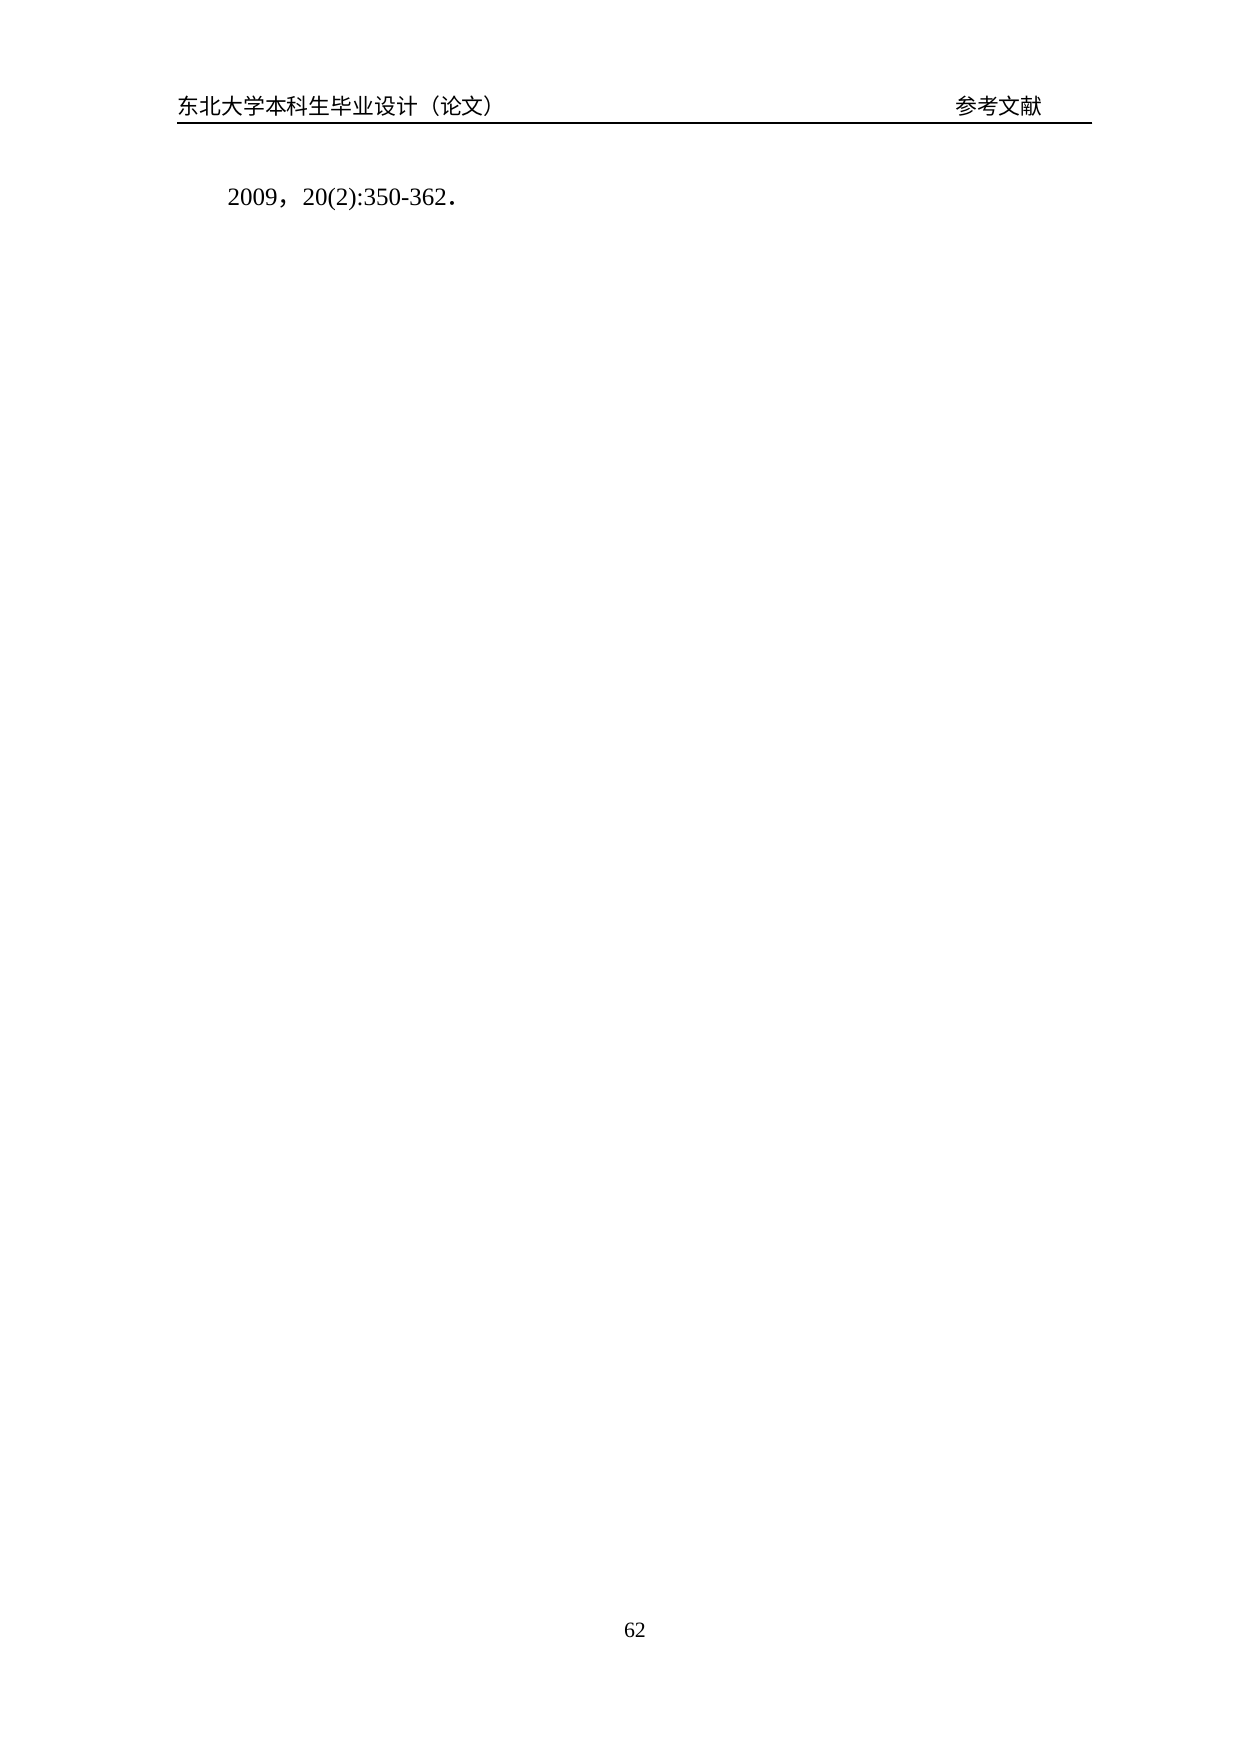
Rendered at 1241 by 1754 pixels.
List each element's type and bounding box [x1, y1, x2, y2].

text [177, 162, 1092, 227]
